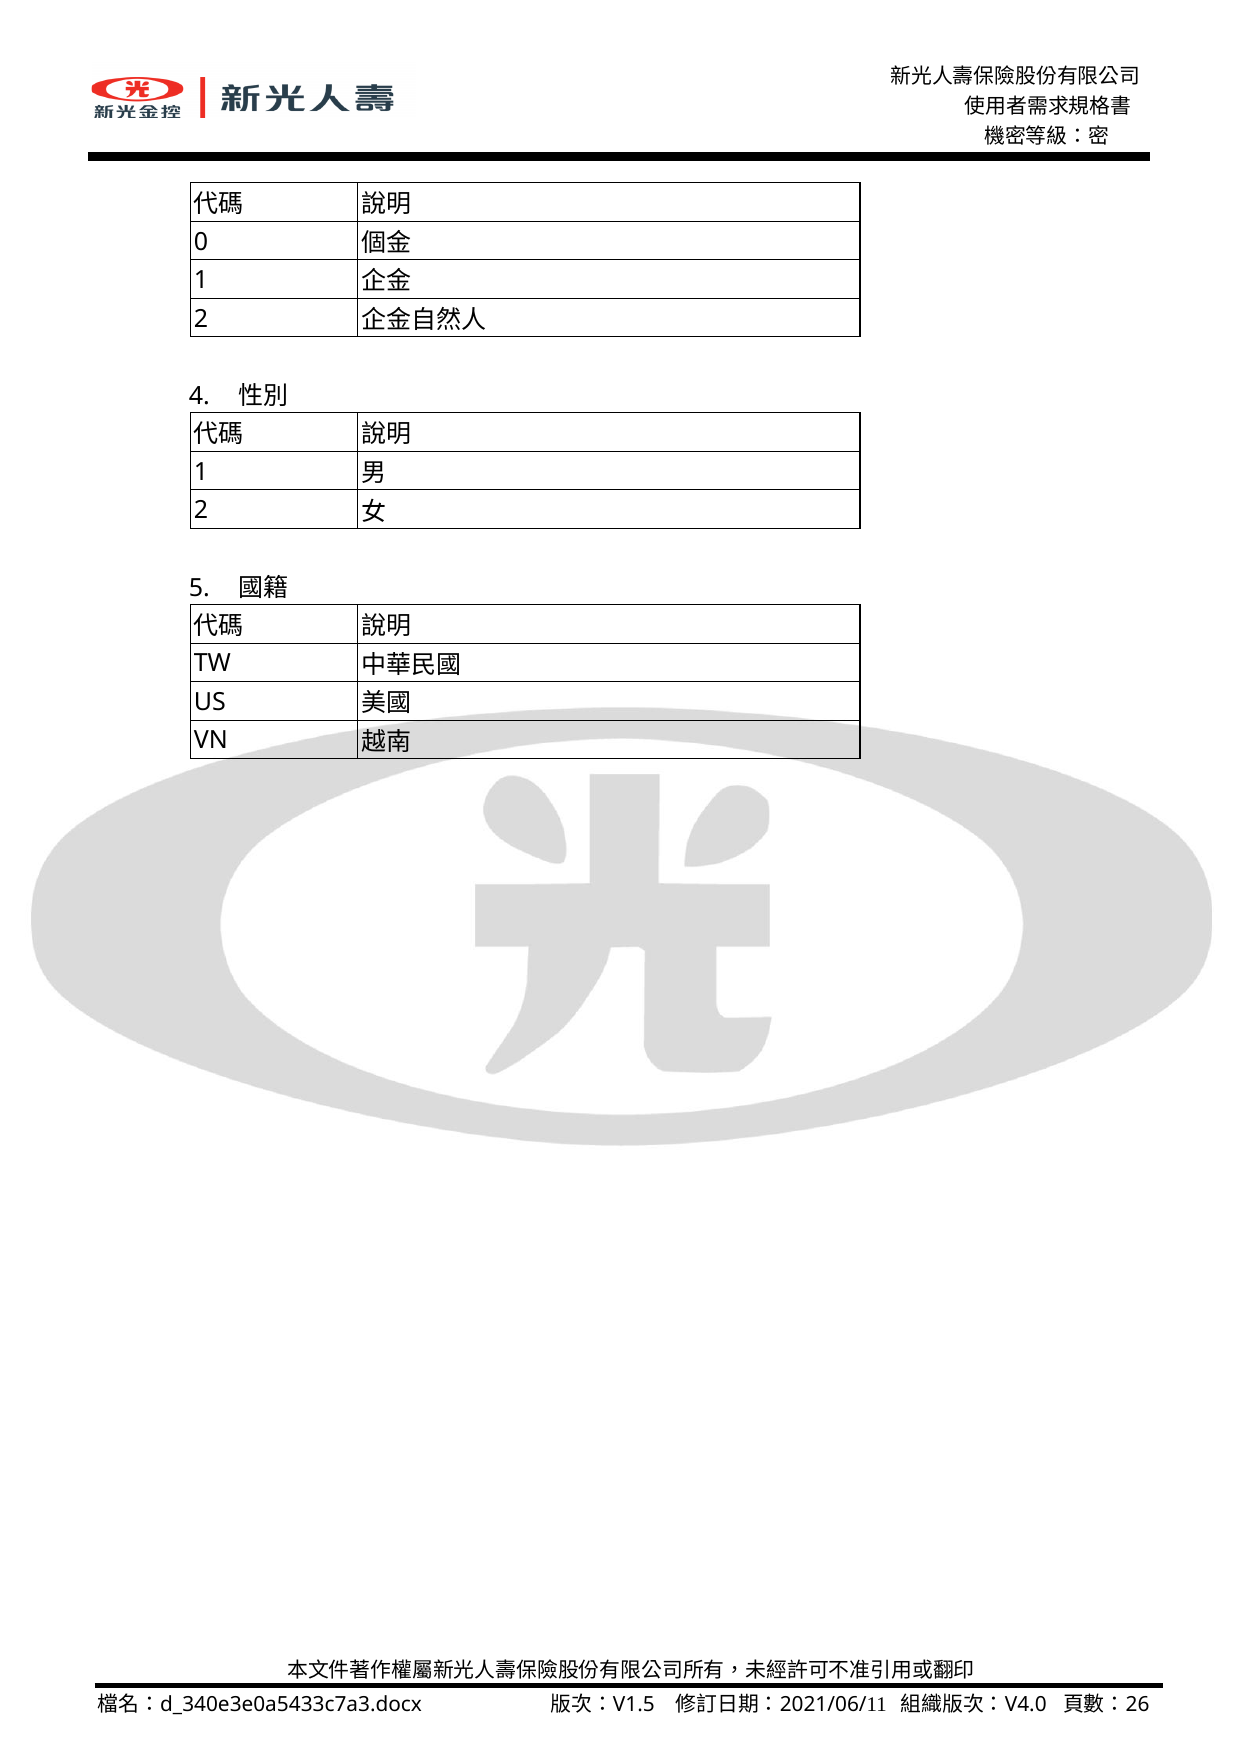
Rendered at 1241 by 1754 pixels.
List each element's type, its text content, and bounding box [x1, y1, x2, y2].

table_cell 個金 [358, 222, 859, 259]
table_cell 中華民國 [358, 644, 859, 681]
picture [91, 61, 417, 118]
table_cell 2 [191, 490, 357, 528]
table_header 代碼 [191, 183, 357, 221]
table_cell VN [191, 721, 357, 758]
table_cell 美國 [358, 682, 859, 719]
table_cell 0 [191, 222, 357, 259]
list 國籍 [189, 566, 1152, 604]
table_header 代碼 [191, 605, 357, 642]
table_cell TW [191, 644, 357, 681]
table_header 說明 [358, 605, 859, 642]
list 性別 [189, 375, 1152, 412]
table_cell 女 [358, 490, 859, 528]
table_header 說明 [358, 413, 859, 451]
table_header 代碼 [191, 413, 357, 451]
picture [25, 699, 1215, 1152]
table_cell 1 [191, 452, 357, 489]
table_cell 企金 [358, 260, 859, 298]
table_cell 2 [191, 299, 357, 336]
table_header 說明 [358, 183, 859, 221]
table_cell 企金自然人 [358, 299, 859, 336]
table_cell 男 [358, 452, 859, 489]
table_cell US [191, 682, 357, 719]
table_cell 1 [191, 260, 357, 298]
table_cell 越南 [358, 721, 859, 758]
